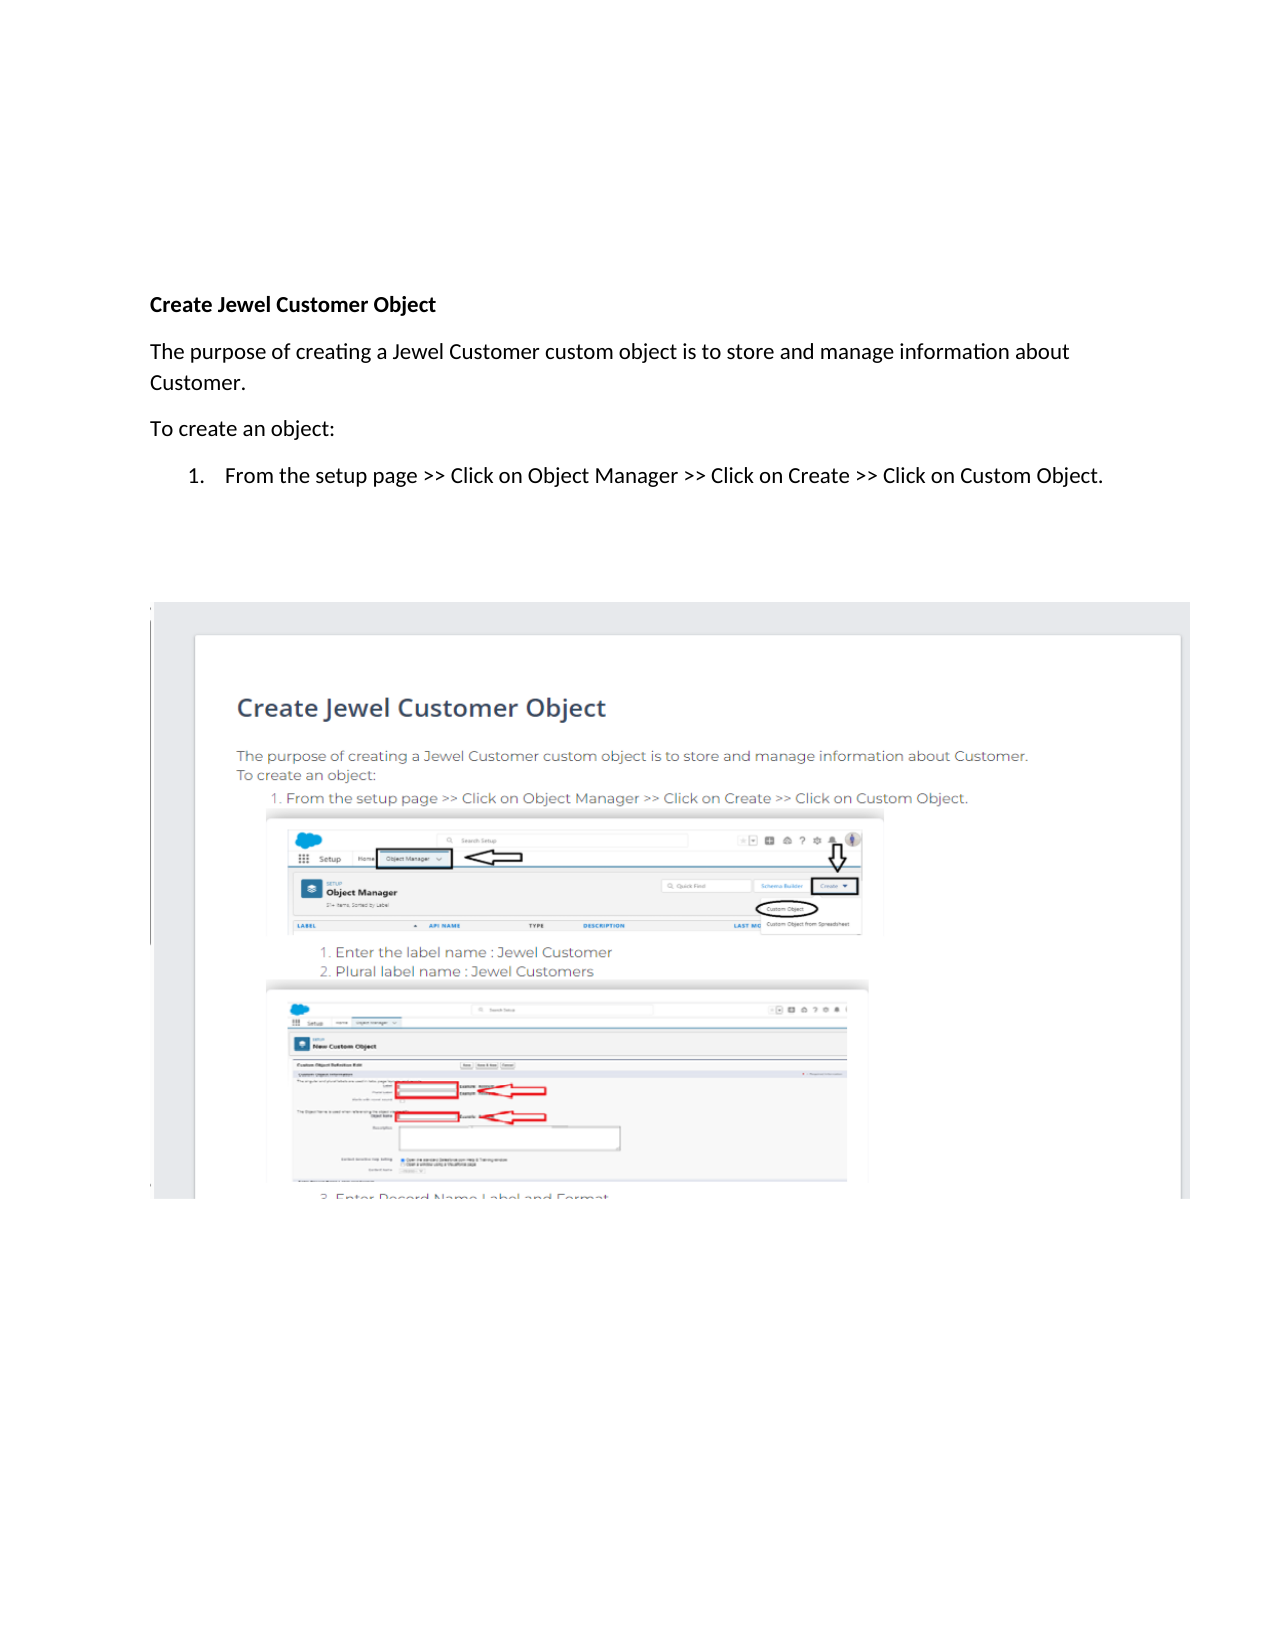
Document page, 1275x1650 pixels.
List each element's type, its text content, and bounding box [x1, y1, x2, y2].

text The purpose of creating a Jewel Customer custom object is to store and manage information about Customer. [150, 337, 1125, 396]
list From the setup page >> Click on Object Manager >> Click on Create >> Click on Custom Object. [187, 461, 1125, 489]
text Create Jewel Customer Object [150, 291, 1125, 319]
picture [150, 602, 1190, 1220]
text To create an object: [150, 414, 1125, 443]
